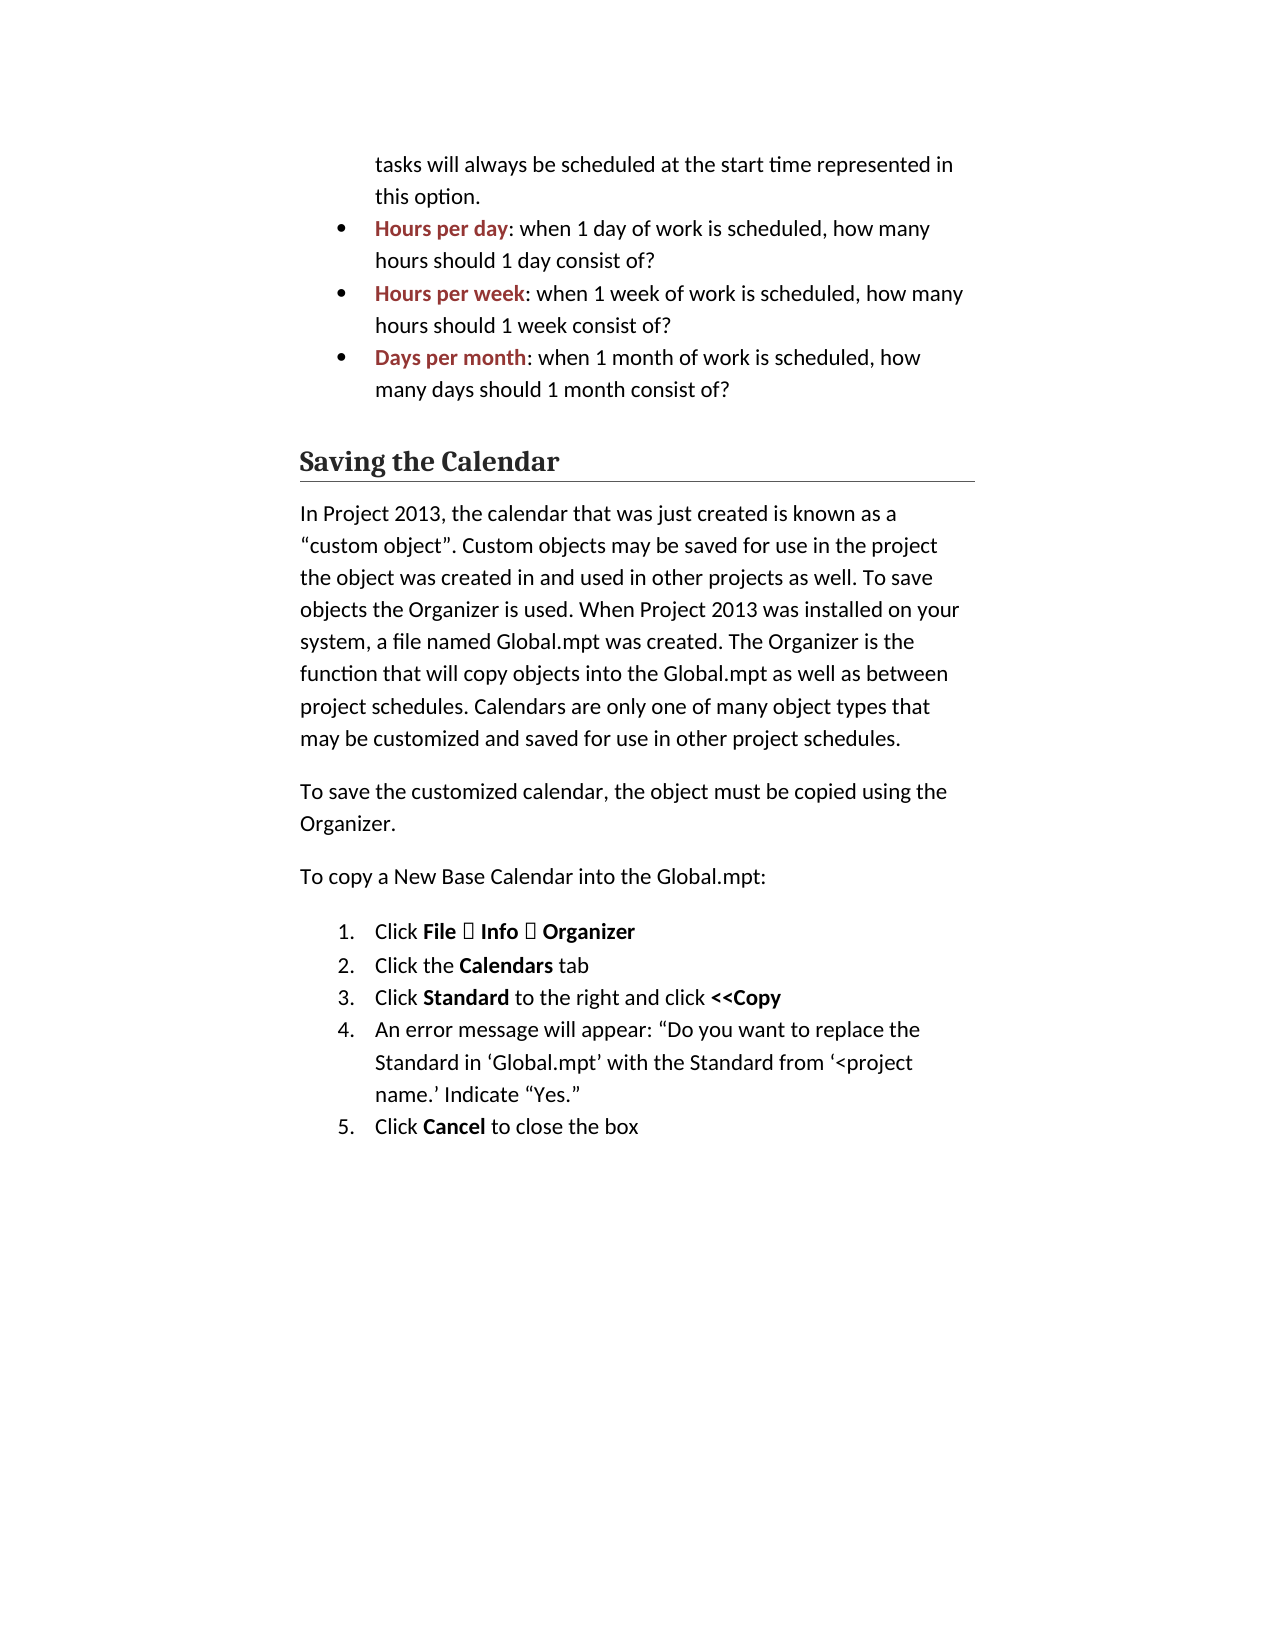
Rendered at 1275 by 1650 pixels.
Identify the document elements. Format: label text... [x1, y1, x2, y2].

list Click Cancel to close the box [337, 1112, 975, 1140]
text In Project 2013, the calendar that was just created is known as a “custom object”. Custom objects may be saved for use in the project the object was created in and used in other projects as well. To save objects the Organizer is used. When Project 2013 was installed on your system, a file named Global.mpt was created. The Organizer is the function that will copy objects into the Global.mpt as well as between project schedules. Calendars are only one of many object types that may be customized and saved for use in other project schedules. [300, 499, 975, 752]
list Days per month: when 1 month of work is scheduled, how many days should 1 month consist of? [337, 343, 975, 403]
list Click File  Info  Organizer [337, 915, 975, 946]
text To copy a New Base Calendar into the Global.mpt: [300, 862, 975, 890]
subtitle Saving the Calendar [300, 445, 975, 481]
list Click Standard to the right and click <<Copy [337, 983, 975, 1011]
list An error message will appear: “Do you want to replace the Standard in ‘Global.mpt’ with the Standard from ‘<project name.’ Indicate “Yes.” [337, 1016, 975, 1108]
list Hours per week: when 1 week of work is scheduled, how many hours should 1 week consist of? [337, 279, 975, 339]
list Click the Calendars tab [337, 951, 975, 979]
list Hours per day: when 1 day of work is scheduled, how many hours should 1 day consist of? [337, 214, 975, 274]
text To save the customized calendar, the object must be copied using the Organizer. [300, 777, 975, 837]
